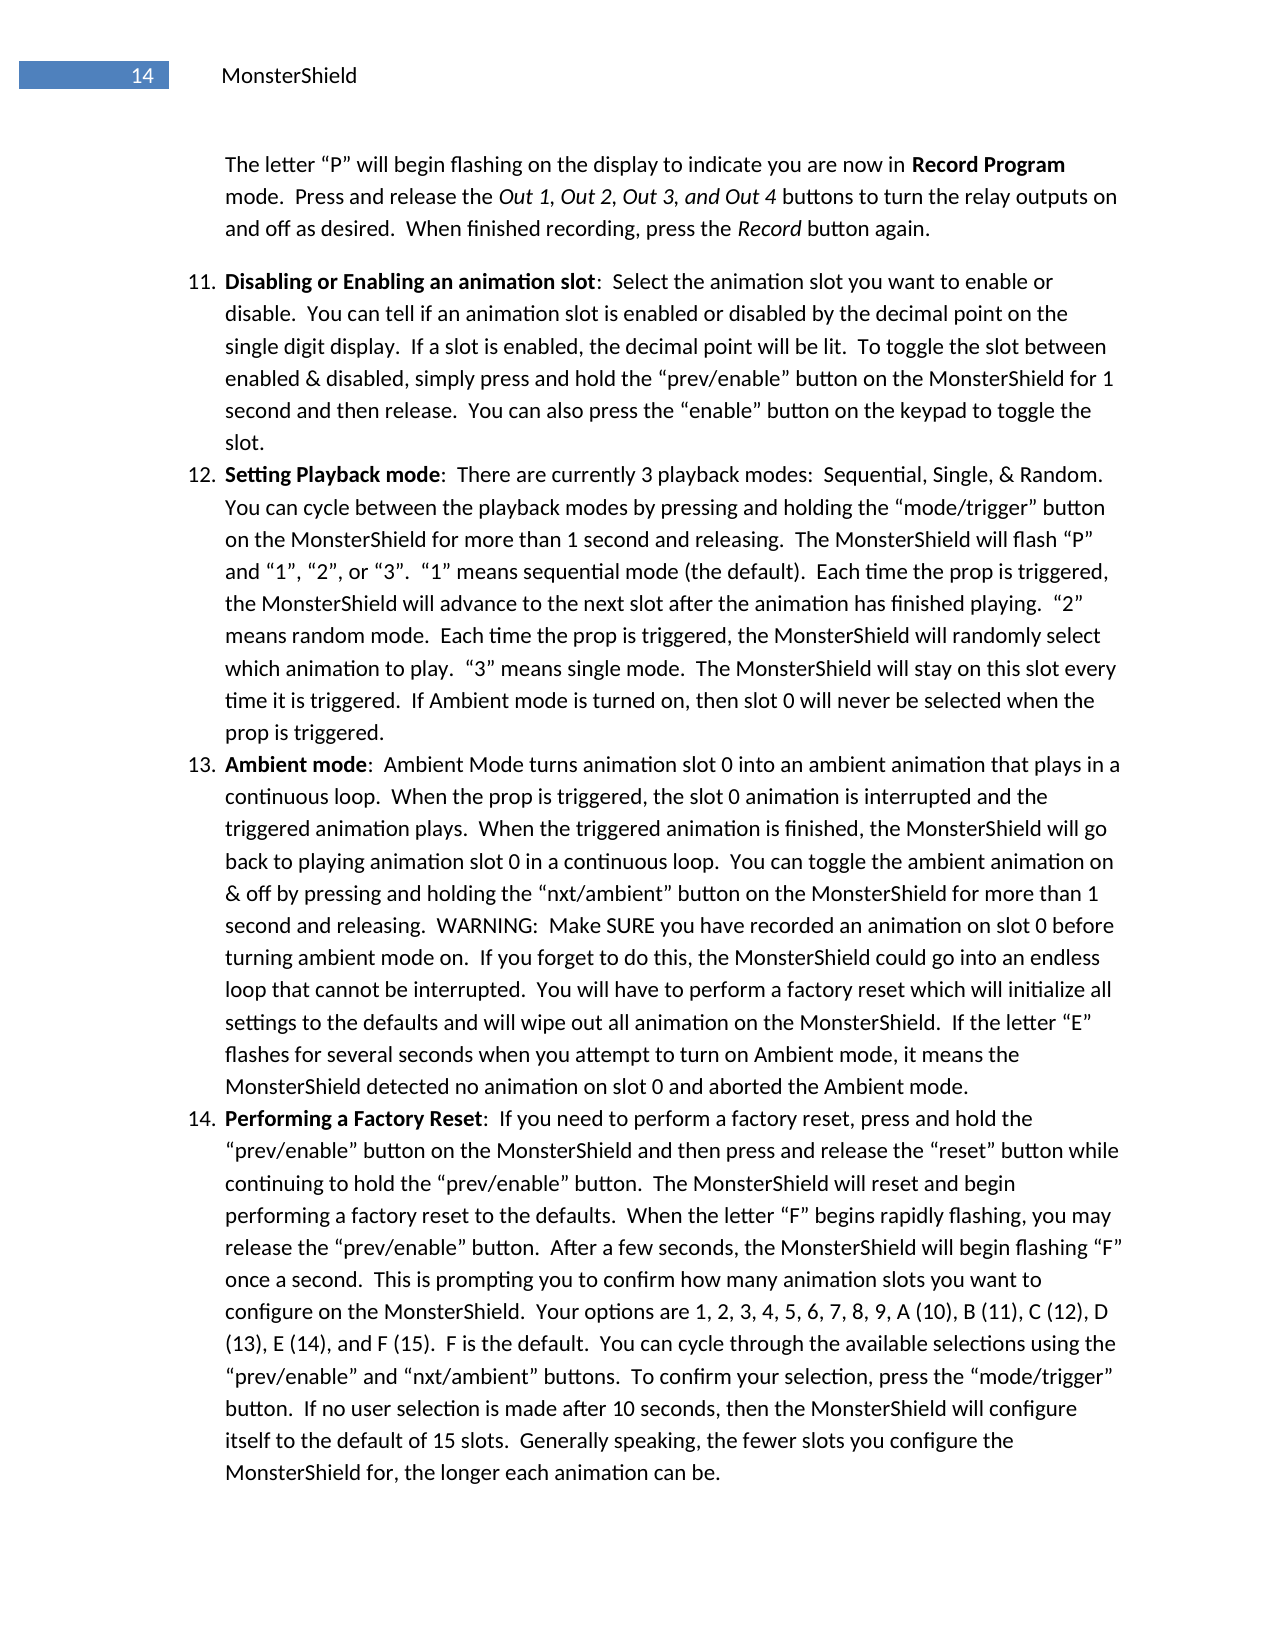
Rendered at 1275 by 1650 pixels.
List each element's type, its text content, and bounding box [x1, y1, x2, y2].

text The letter “P” will begin flashing on the display to indicate you are now in Record Program mode. Press and release the Out 1, Out 2, Out 3, and Out 4 buttons to turn the relay outputs on and off as desired. When finished recording, press the Record button again. [225, 150, 1125, 242]
list Setting Playback mode: There are currently 3 playback modes: Sequential, Single, & Random. You can cycle between the playback modes by pressing and holding the “mode/trigger” button on the MonsterShield for more than 1 second and releasing. The MonsterShield will flash “P” and “1”, “2”, or “3”. “1” means sequential mode (the default). Each time the prop is triggered, the MonsterShield will advance to the next slot after the animation has finished playing. “2” means random mode. Each time the prop is triggered, the MonsterShield will randomly select which animation to play. “3” means single mode. The MonsterShield will stay on this slot every time it is triggered. If Ambient mode is turned on, then slot 0 will never be selected when the prop is triggered. [187, 461, 1125, 746]
list Ambient mode: Ambient Mode turns animation slot 0 into an ambient animation that plays in a continuous loop. When the prop is triggered, the slot 0 animation is interrupted and the triggered animation plays. When the triggered animation is finished, the MonsterShield will go back to playing animation slot 0 in a continuous loop. You can toggle the ambient animation on & off by pressing and holding the “nxt/ambient” button on the MonsterShield for more than 1 second and releasing. WARNING: Make SURE you have recorded an animation on slot 0 before turning ambient mode on. If you forget to do this, the MonsterShield could go into an endless loop that cannot be interrupted. You will have to perform a factory reset which will initialize all settings to the defaults and will wipe out all animation on the MonsterShield. If the letter “E” flashes for several seconds when you attempt to turn on Ambient mode, it means the MonsterShield detected no animation on slot 0 and aborted the Ambient mode. [187, 750, 1125, 1100]
list Performing a Factory Reset: If you need to perform a factory reset, press and hold the “prev/enable” button on the MonsterShield and then press and release the “reset” button while continuing to hold the “prev/enable” button. The MonsterShield will reset and begin performing a factory reset to the defaults. When the letter “F” begins rapidly flashing, you may release the “prev/enable” button. After a few seconds, the MonsterShield will begin flashing “F” once a second. This is prompting you to confirm how many animation slots you want to configure on the MonsterShield. Your options are 1, 2, 3, 4, 5, 6, 7, 8, 9, A (10), B (11), C (12), D (13), E (14), and F (15). F is the default. You can cycle through the available selections using the “prev/enable” and “nxt/ambient” buttons. To confirm your selection, press the “mode/trigger” button. If no user selection is made after 10 seconds, then the MonsterShield will configure itself to the default of 15 slots. Generally speaking, the fewer slots you configure the MonsterShield for, the longer each animation can be. [187, 1104, 1125, 1486]
list Disabling or Enabling an animation slot: Select the animation slot you want to enable or disable. You can tell if an animation slot is enabled or disabled by the decimal point on the single digit display. If a slot is enabled, the decimal point will be lit. To toggle the slot between enabled & disabled, simply press and hold the “prev/enable” button on the MonsterShield for 1 second and then release. You can also press the “enable” button on the keypad to toggle the slot. [187, 267, 1125, 456]
